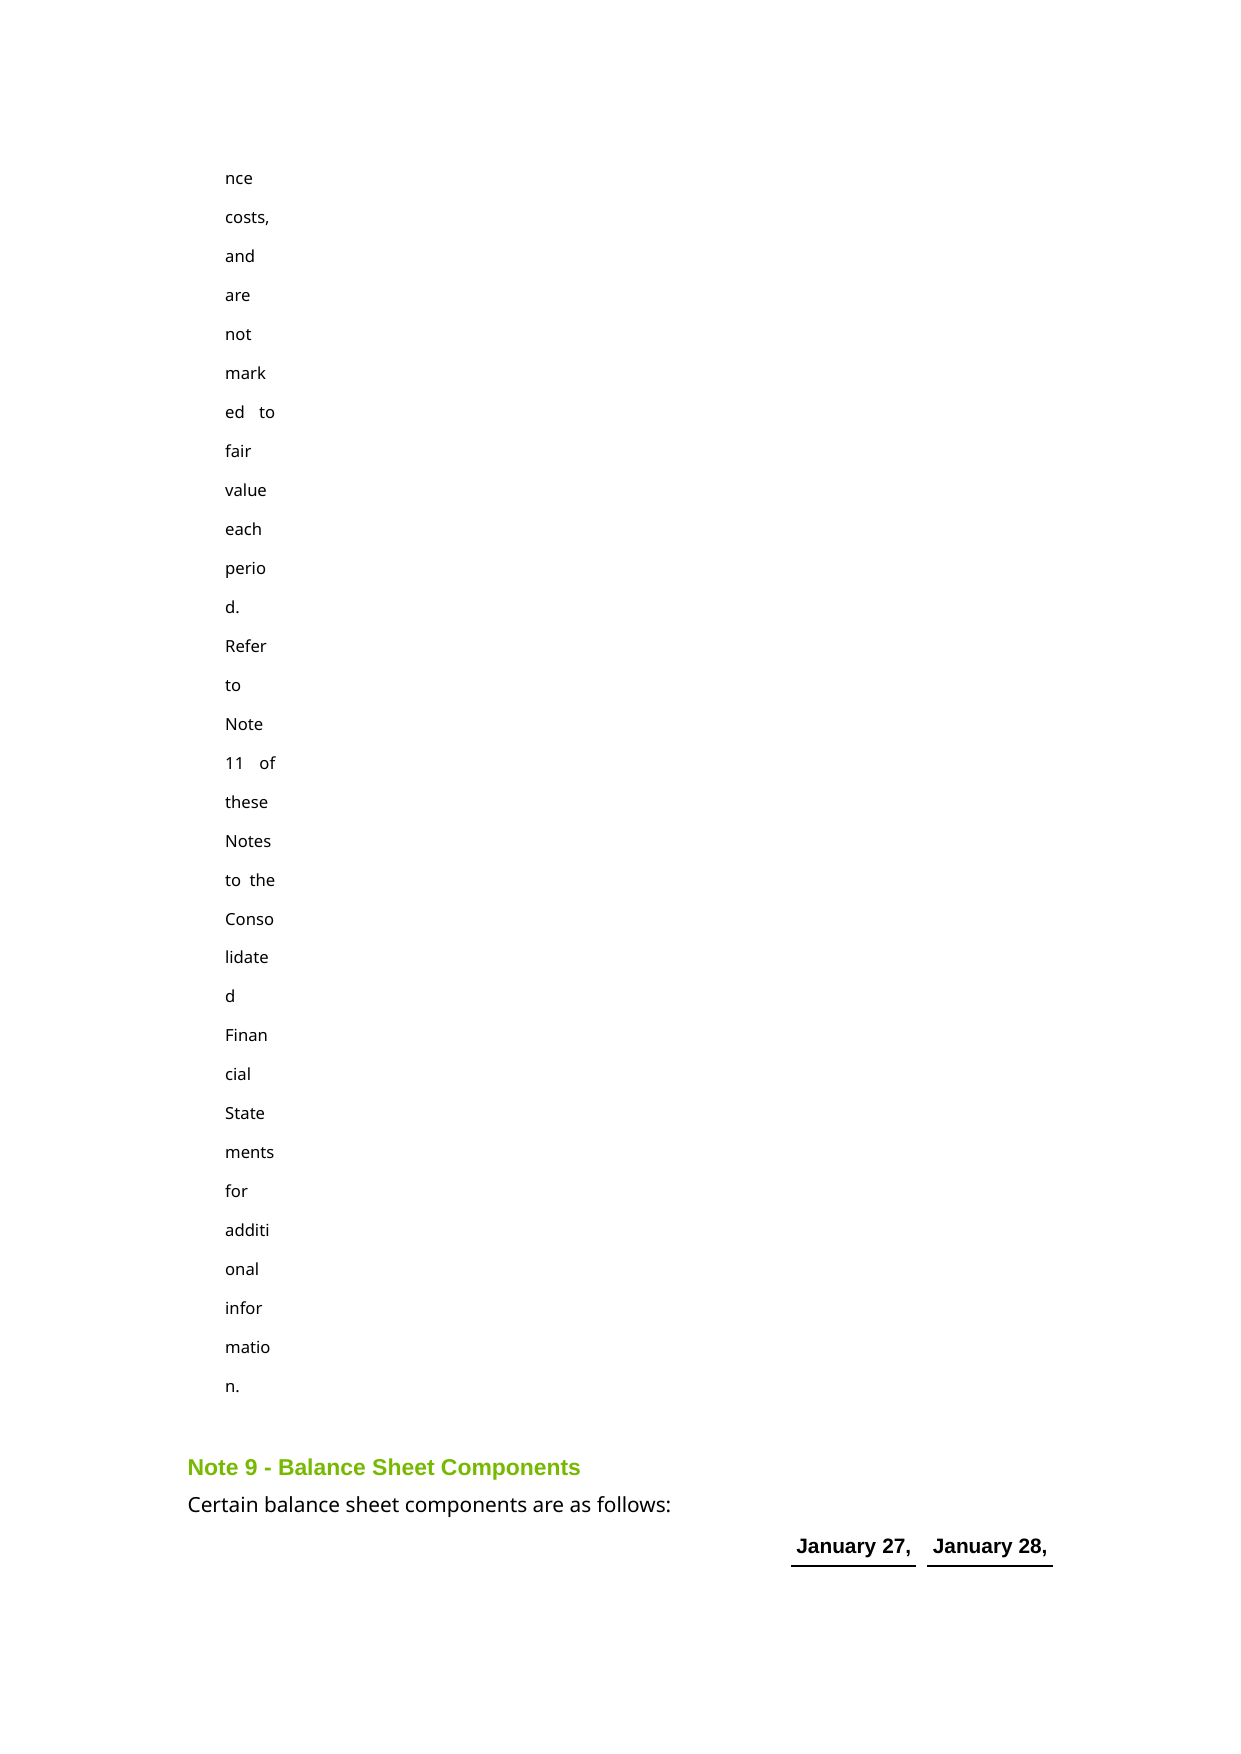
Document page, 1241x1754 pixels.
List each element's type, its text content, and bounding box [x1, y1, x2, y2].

text Certain balance sheet components are as follows: [187, 1488, 1053, 1521]
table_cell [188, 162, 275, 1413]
text Note 9 - Balance Sheet Components [187, 1450, 1053, 1483]
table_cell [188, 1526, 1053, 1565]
